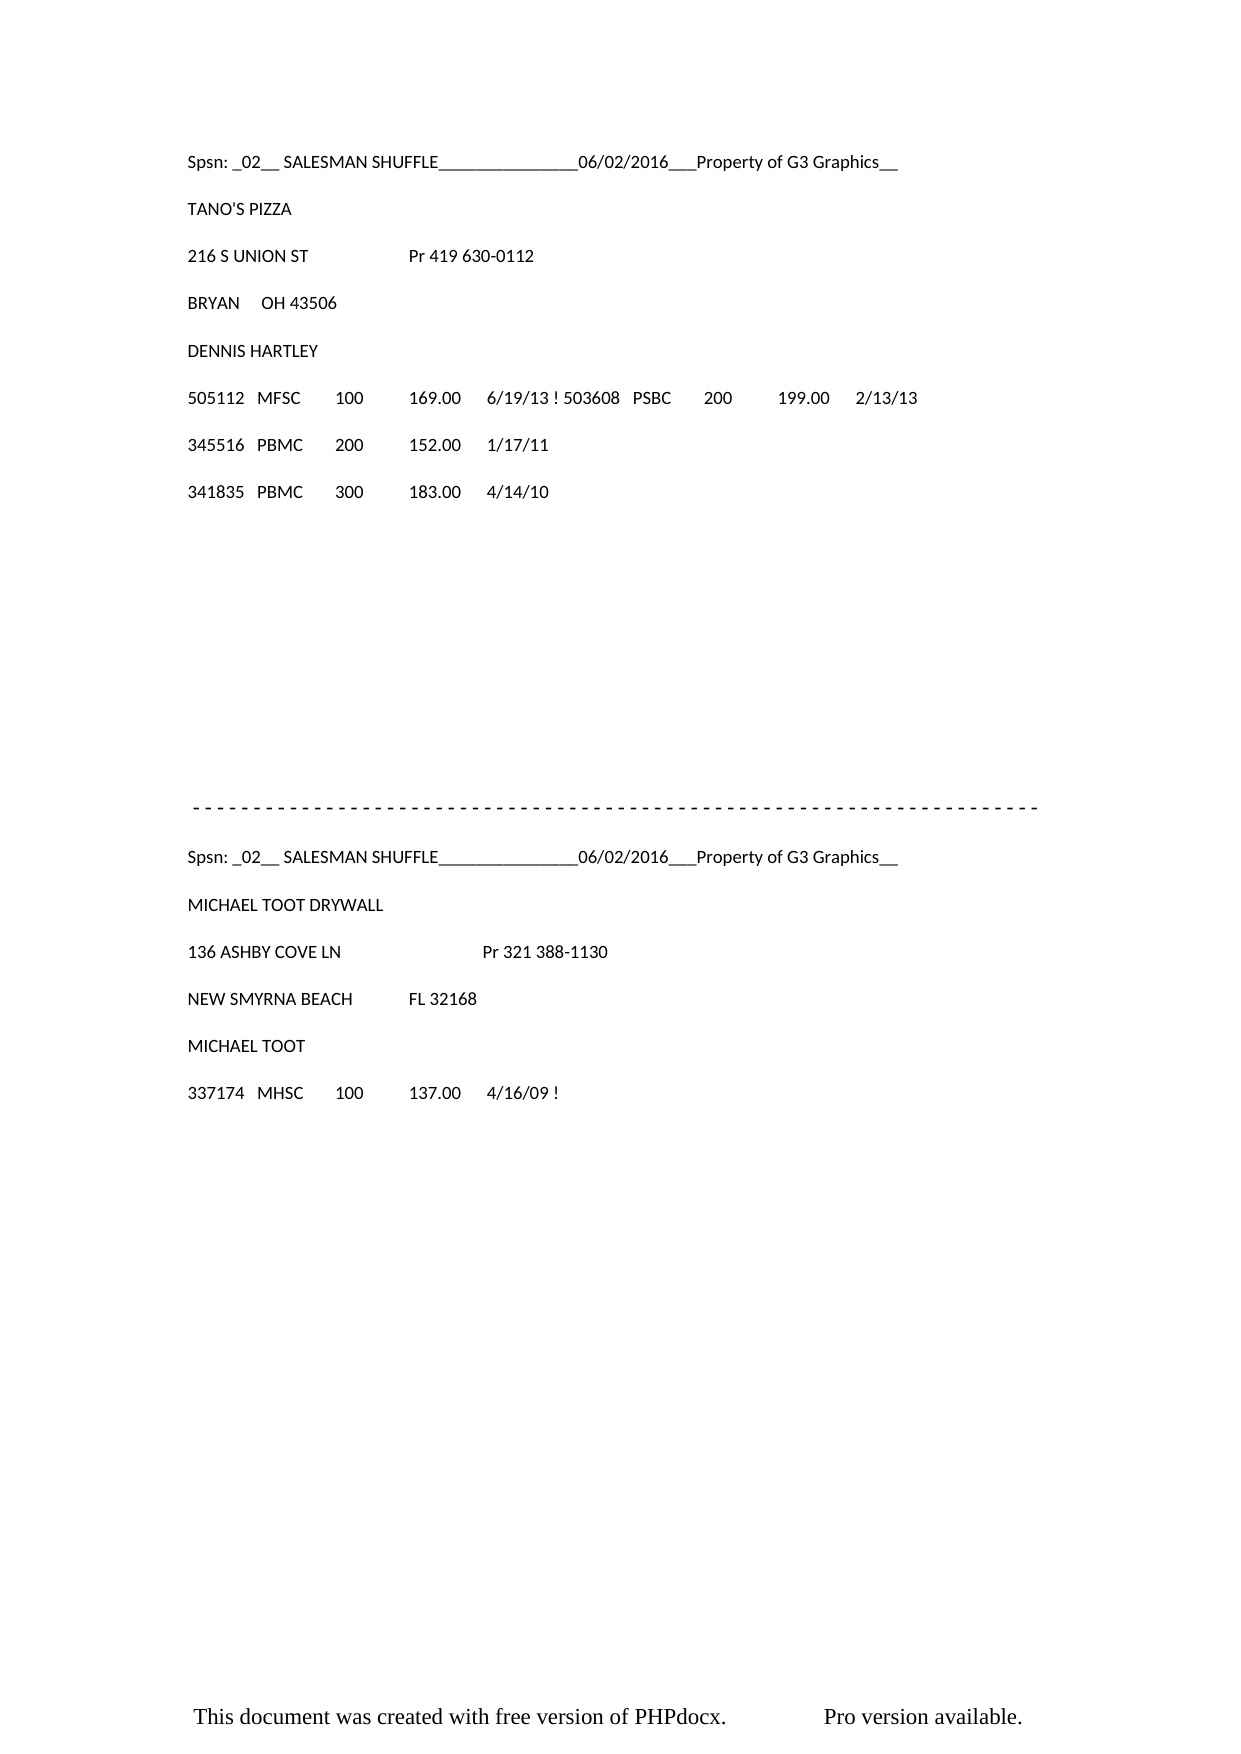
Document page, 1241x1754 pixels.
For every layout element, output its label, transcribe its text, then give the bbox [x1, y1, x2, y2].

text TANO'S PIZZA [187, 197, 1053, 220]
text DENNIS HARTLEY [187, 339, 1053, 362]
text 136 ASHBY COVE LN Pr 321 388-1130 [187, 940, 1053, 963]
text Spsn: _02__ SALESMAN SHUFFLE_______________06/02/2016___Property of G3 Graphics__ [187, 150, 1053, 173]
text - - - - - - - - - - - - - - - - - - - - - - - - - - - - - - - - - - - - - - - - - - - - - - - - - - - - - - - - - - - - - - - - - - - - - - [187, 793, 1053, 821]
text Spsn: _02__ SALESMAN SHUFFLE_______________06/02/2016___Property of G3 Graphics__ [187, 846, 1053, 868]
text 337174 MHSC 100 137.00 4/16/09 ! [187, 1082, 1053, 1104]
text NEW SMYRNA BEACH FL 32168 [187, 987, 1053, 1010]
text 216 S UNION ST Pr 419 630-0112 [187, 244, 1053, 267]
text MICHAEL TOOT DRYWALL [187, 893, 1053, 916]
text BRYAN OH 43506 [187, 292, 1053, 314]
text MICHAEL TOOT [187, 1034, 1053, 1057]
text 505112 MFSC 100 169.00 6/19/13 ! 503608 PSBC 200 199.00 2/13/13 [187, 386, 1053, 409]
text 341835 PBMC 300 183.00 4/14/10 [187, 480, 1053, 503]
text 345516 PBMC 200 152.00 1/17/11 [187, 433, 1053, 456]
